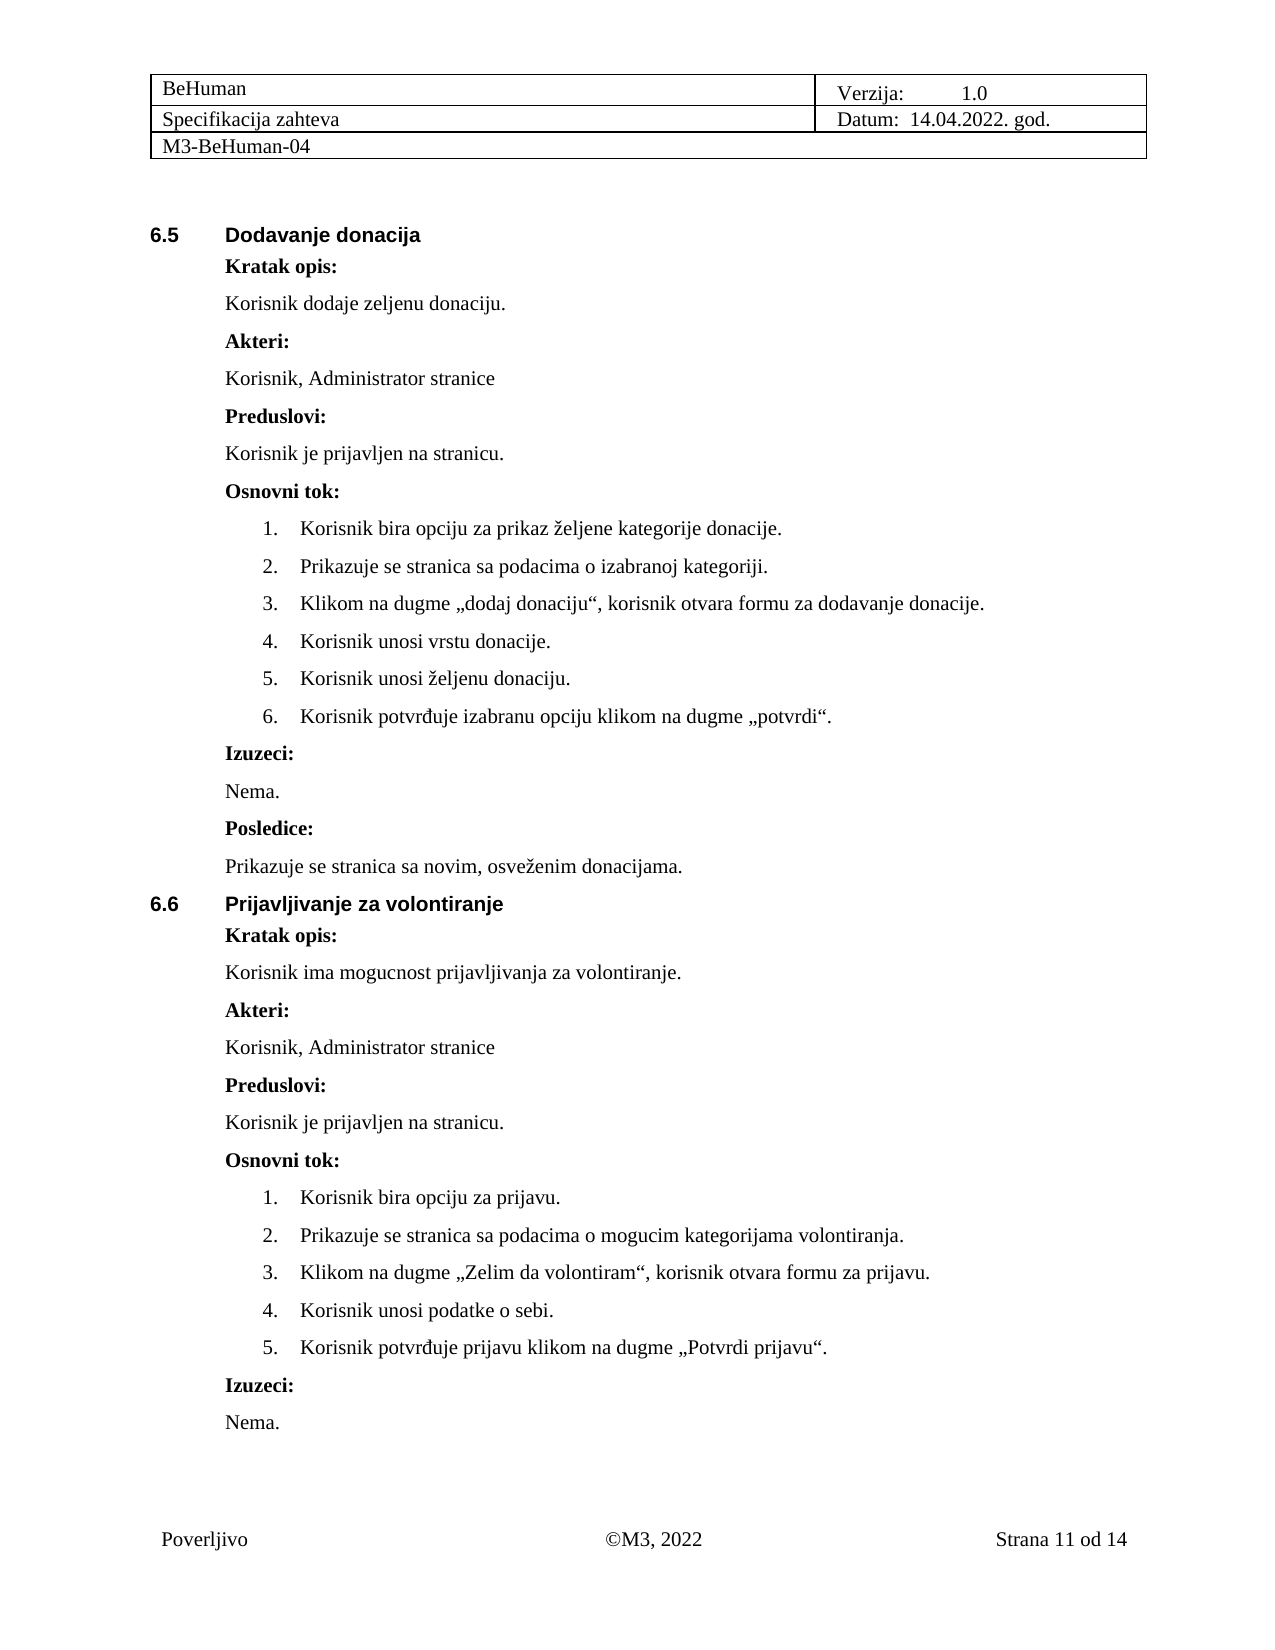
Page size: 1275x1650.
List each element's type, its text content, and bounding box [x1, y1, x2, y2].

text Preduslovi: [225, 1072, 1125, 1097]
list Korisnik bira opciju za prikaz željene kategorije donacije. [262, 515, 1125, 540]
text Osnovni tok: [225, 478, 1125, 503]
list Prikazuje se stranica sa podacima o izabranoj kategoriji. [262, 553, 1125, 578]
subtitle Dodavanje donacija [150, 222, 1125, 247]
text Korisnik je prijavljen na stranicu. [225, 1109, 1125, 1134]
list Korisnik unosi vrstu donacije. [262, 628, 1125, 653]
text Preduslovi: [225, 403, 1125, 428]
text Izuzeci: [225, 740, 1125, 765]
list Klikom na dugme „dodaj donaciju“, korisnik otvara formu za dodavanje donacije. [262, 590, 1125, 615]
list Klikom na dugme „Zelim da volontiram“, korisnik otvara formu za prijavu. [262, 1259, 1125, 1284]
text Akteri: [225, 328, 1125, 353]
text Osnovni tok: [225, 1147, 1125, 1172]
subtitle Prijavljivanje za volontiranje [150, 890, 1125, 915]
text Kratak opis: [225, 253, 1125, 278]
text Prikazuje se stranica sa novim, osveženim donacijama. [225, 853, 1125, 878]
text Korisnik, Administrator stranice [225, 365, 1125, 390]
list Prikazuje se stranica sa podacima o mogucim kategorijama volontiranja. [262, 1222, 1125, 1247]
text Korisnik ima mogucnost prijavljivanja za volontiranje. [225, 959, 1125, 984]
list Korisnik potvrđuje izabranu opciju klikom na dugme „potvrdi“. [262, 703, 1125, 728]
text Nema. [225, 778, 1125, 803]
text Korisnik je prijavljen na stranicu. [225, 440, 1125, 465]
list Korisnik unosi željenu donaciju. [262, 665, 1125, 690]
text Korisnik, Administrator stranice [225, 1034, 1125, 1059]
list Korisnik potvrđuje prijavu klikom na dugme „Potvrdi prijavu“. [262, 1334, 1125, 1359]
list Korisnik unosi podatke o sebi. [262, 1297, 1125, 1322]
text Nema. [225, 1409, 1125, 1434]
text Posledice: [225, 815, 1125, 840]
text Kratak opis: [225, 922, 1125, 947]
list Korisnik bira opciju za prijavu. [262, 1184, 1125, 1209]
text Akteri: [225, 997, 1125, 1022]
text Izuzeci: [225, 1372, 1125, 1397]
text Korisnik dodaje zeljenu donaciju. [225, 290, 1125, 315]
